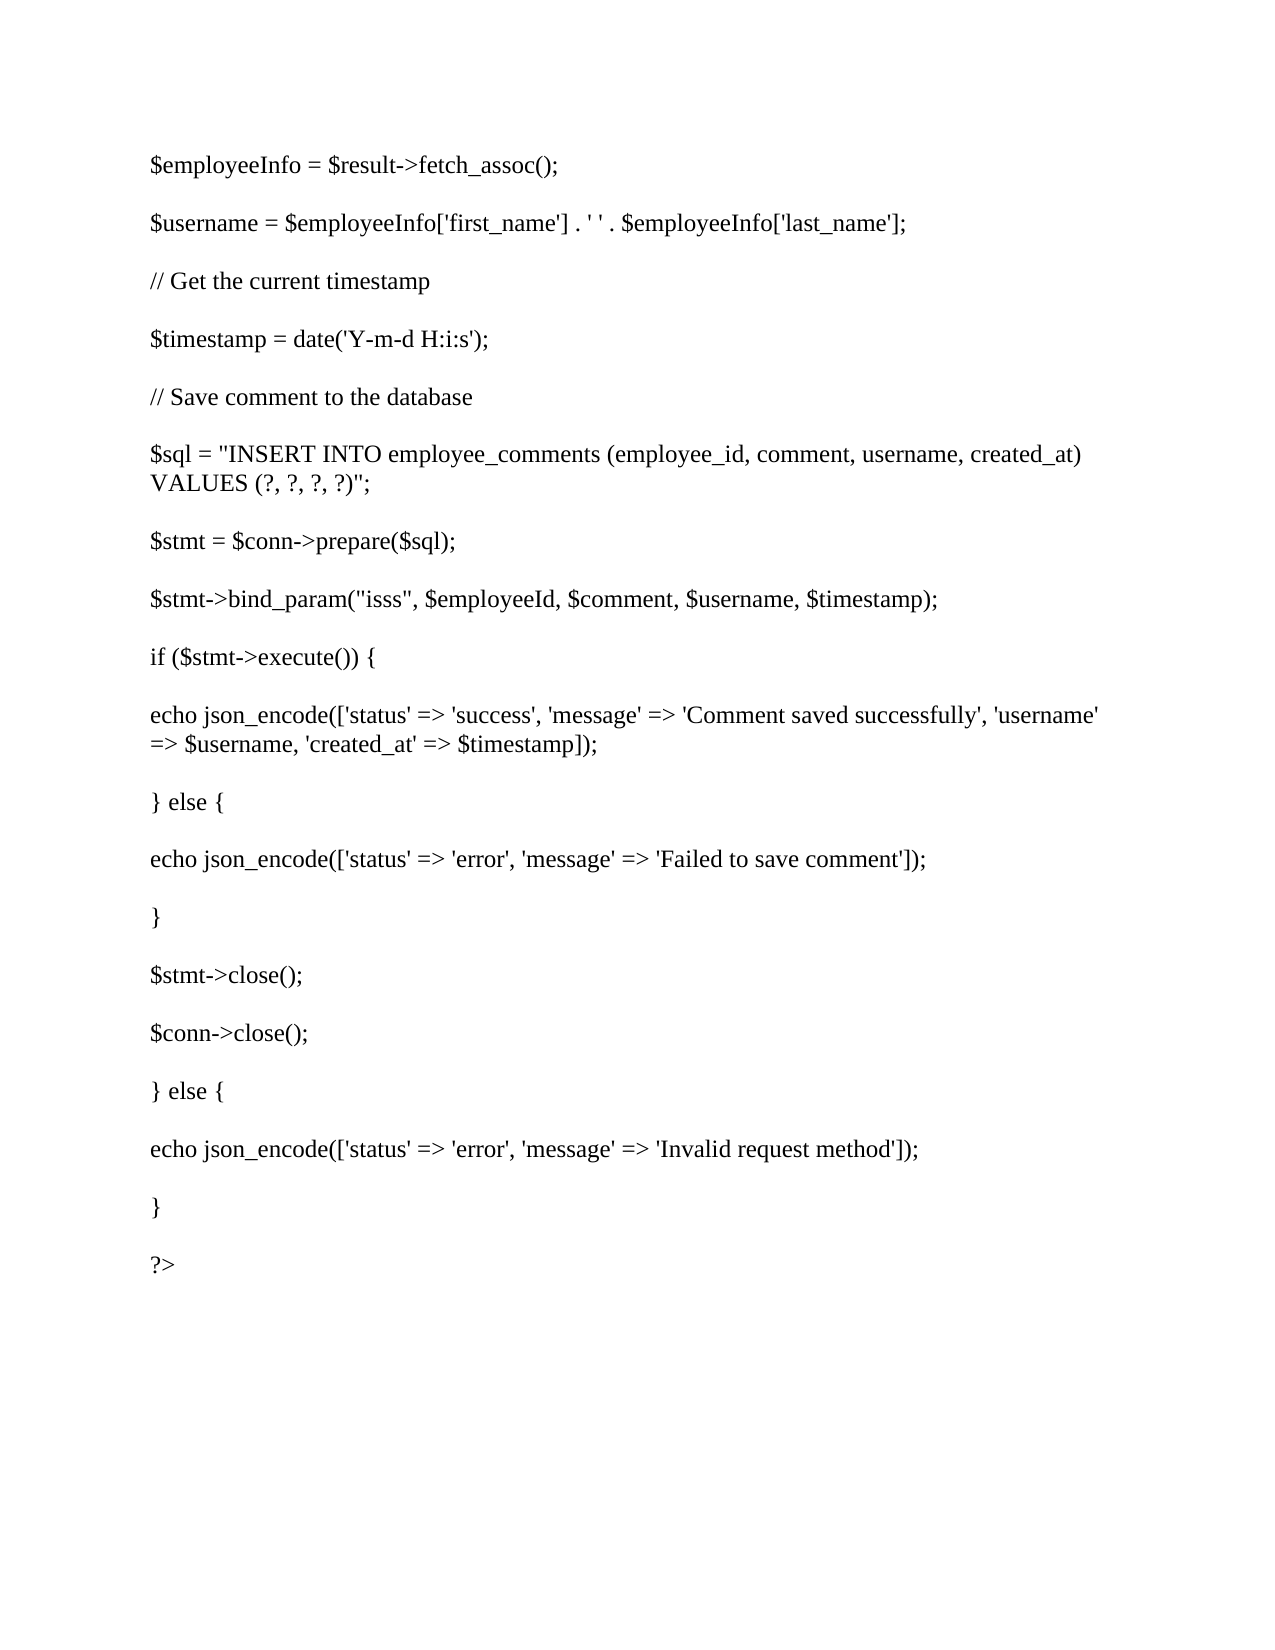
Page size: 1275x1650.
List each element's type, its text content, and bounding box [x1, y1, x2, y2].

text echo json_encode(['status' => 'error', 'message' => 'Invalid request method']); [150, 1134, 1125, 1163]
text echo json_encode(['status' => 'success', 'message' => 'Comment saved successfully', 'username' => $username, 'created_at' => $timestamp]); [150, 700, 1125, 757]
text } [150, 902, 1125, 931]
text $stmt = $conn->prepare($sql); [150, 526, 1125, 555]
text $stmt->bind_param("isss", $employeeId, $comment, $username, $timestamp); [150, 584, 1125, 613]
text } else { [150, 787, 1125, 815]
text echo json_encode(['status' => 'error', 'message' => 'Failed to save comment']); [150, 844, 1125, 873]
text } [150, 1192, 1125, 1221]
text // Save comment to the database [150, 382, 1125, 410]
text $employeeInfo = $result->fetch_assoc(); [150, 150, 1125, 179]
text } else { [150, 1076, 1125, 1105]
text $sql = "INSERT INTO employee_comments (employee_id, comment, username, created_at) VALUES (?, ?, ?, ?)"; [150, 439, 1125, 497]
text $stmt->close(); [150, 960, 1125, 989]
text $timestamp = date('Y-m-d H:i:s'); [150, 324, 1125, 352]
text $conn->close(); [150, 1018, 1125, 1047]
text $username = $employeeInfo['first_name'] . ' ' . $employeeInfo['last_name']; [150, 208, 1125, 237]
text // Get the current timestamp [150, 266, 1125, 294]
text if ($stmt->execute()) { [150, 642, 1125, 671]
text ?> [150, 1250, 1125, 1279]
